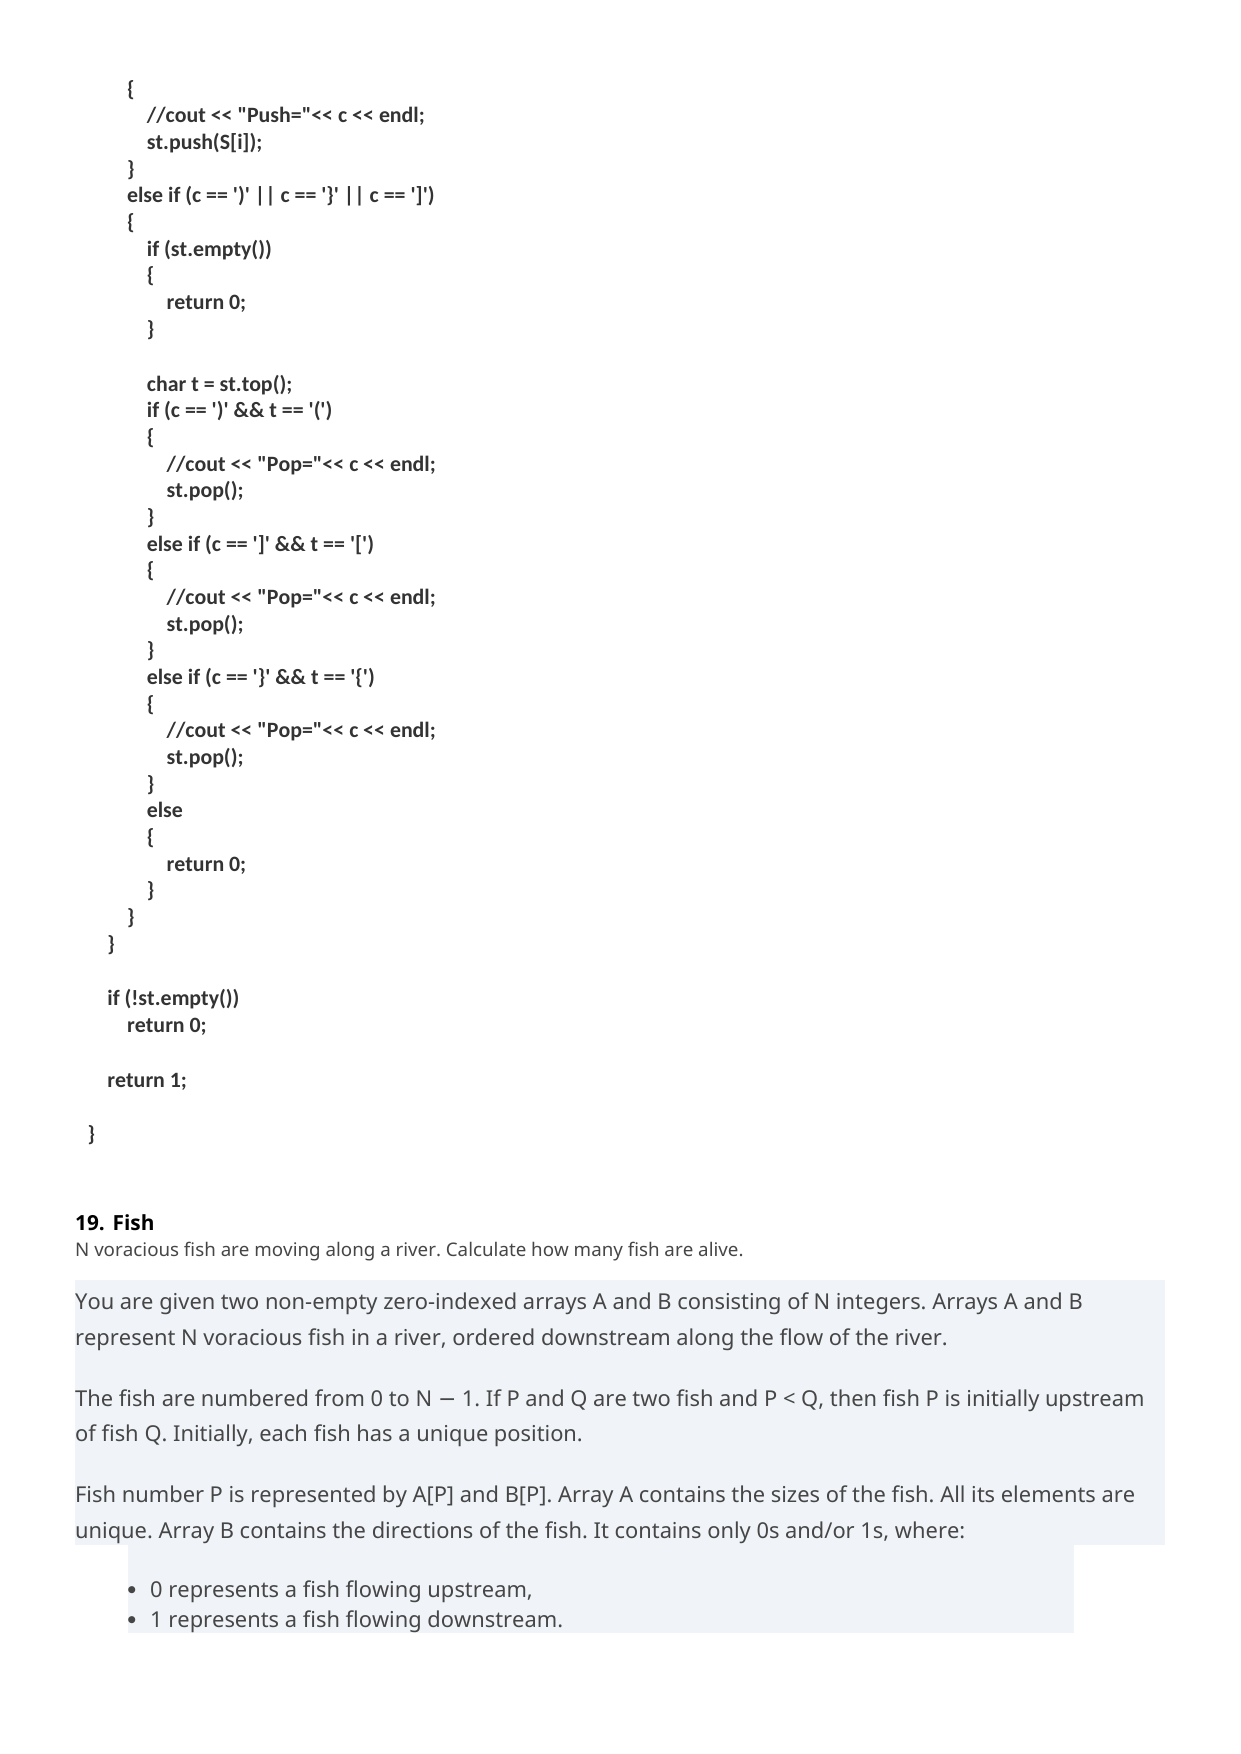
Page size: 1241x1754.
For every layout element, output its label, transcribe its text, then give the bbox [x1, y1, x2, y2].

text } [87, 1120, 1165, 1147]
text else [87, 796, 1165, 823]
text } [87, 155, 1165, 182]
text N voracious fish are moving along a river. Calculate how many fish are alive. [75, 1236, 1165, 1262]
text //cout << "Pop="<< c << endl; [87, 583, 1165, 610]
text if (!st.empty()) [87, 984, 1165, 1011]
text { [87, 690, 1165, 716]
text return 0; [87, 288, 1165, 315]
text st.push(S[i]); [87, 128, 1165, 155]
list 0 represents a fish flowing upstream, [128, 1574, 1074, 1604]
text if (c == ')' && t == '(') [87, 396, 1165, 423]
text Fish number P is represented by A[P] and B[P]. Array A contains the sizes of the fish. All its elements are unique. Array B contains the directions of the fish. It contains only 0s and/or 1s, where: [75, 1473, 1165, 1545]
text st.pop(); [87, 610, 1165, 636]
text //cout << "Pop="<< c << endl; [87, 450, 1165, 476]
text { [87, 823, 1165, 850]
text { [87, 556, 1165, 583]
text { [87, 423, 1165, 450]
text You are given two non-empty zero-indexed arrays A and B consisting of N integers. Arrays A and B represent N voracious fish in a river, ordered downstream along the flow of the river. [75, 1280, 1165, 1352]
text } [87, 930, 1165, 956]
text return 0; [87, 1011, 1165, 1038]
text } [87, 636, 1165, 663]
list 1 represents a fish flowing downstream. [128, 1604, 1074, 1633]
text { [87, 208, 1165, 235]
text { [87, 75, 1165, 102]
text } [87, 503, 1165, 530]
text char t = st.top(); [87, 370, 1165, 396]
text } [87, 770, 1165, 796]
text return 0; [87, 850, 1165, 876]
text //cout << "Pop="<< c << endl; [87, 716, 1165, 743]
text return 1; [87, 1066, 1165, 1092]
text st.pop(); [87, 476, 1165, 503]
text if (st.empty()) [87, 235, 1165, 262]
text else if (c == ')' || c == '}' || c == ']') [87, 182, 1165, 208]
text //cout << "Push="<< c << endl; [87, 102, 1165, 128]
text } [87, 876, 1165, 903]
text The fish are numbered from 0 to N − 1. If P and Q are two fish and P < Q, then fish P is initially upstream of fish Q. Initially, each fish has a unique position. [75, 1377, 1165, 1448]
text } [87, 903, 1165, 930]
text st.pop(); [87, 743, 1165, 770]
text else if (c == '}' && t == '{') [87, 663, 1165, 690]
text else if (c == ']' && t == '[') [87, 530, 1165, 556]
text } [87, 315, 1165, 342]
list Fish [75, 1200, 1165, 1236]
text { [87, 262, 1165, 288]
